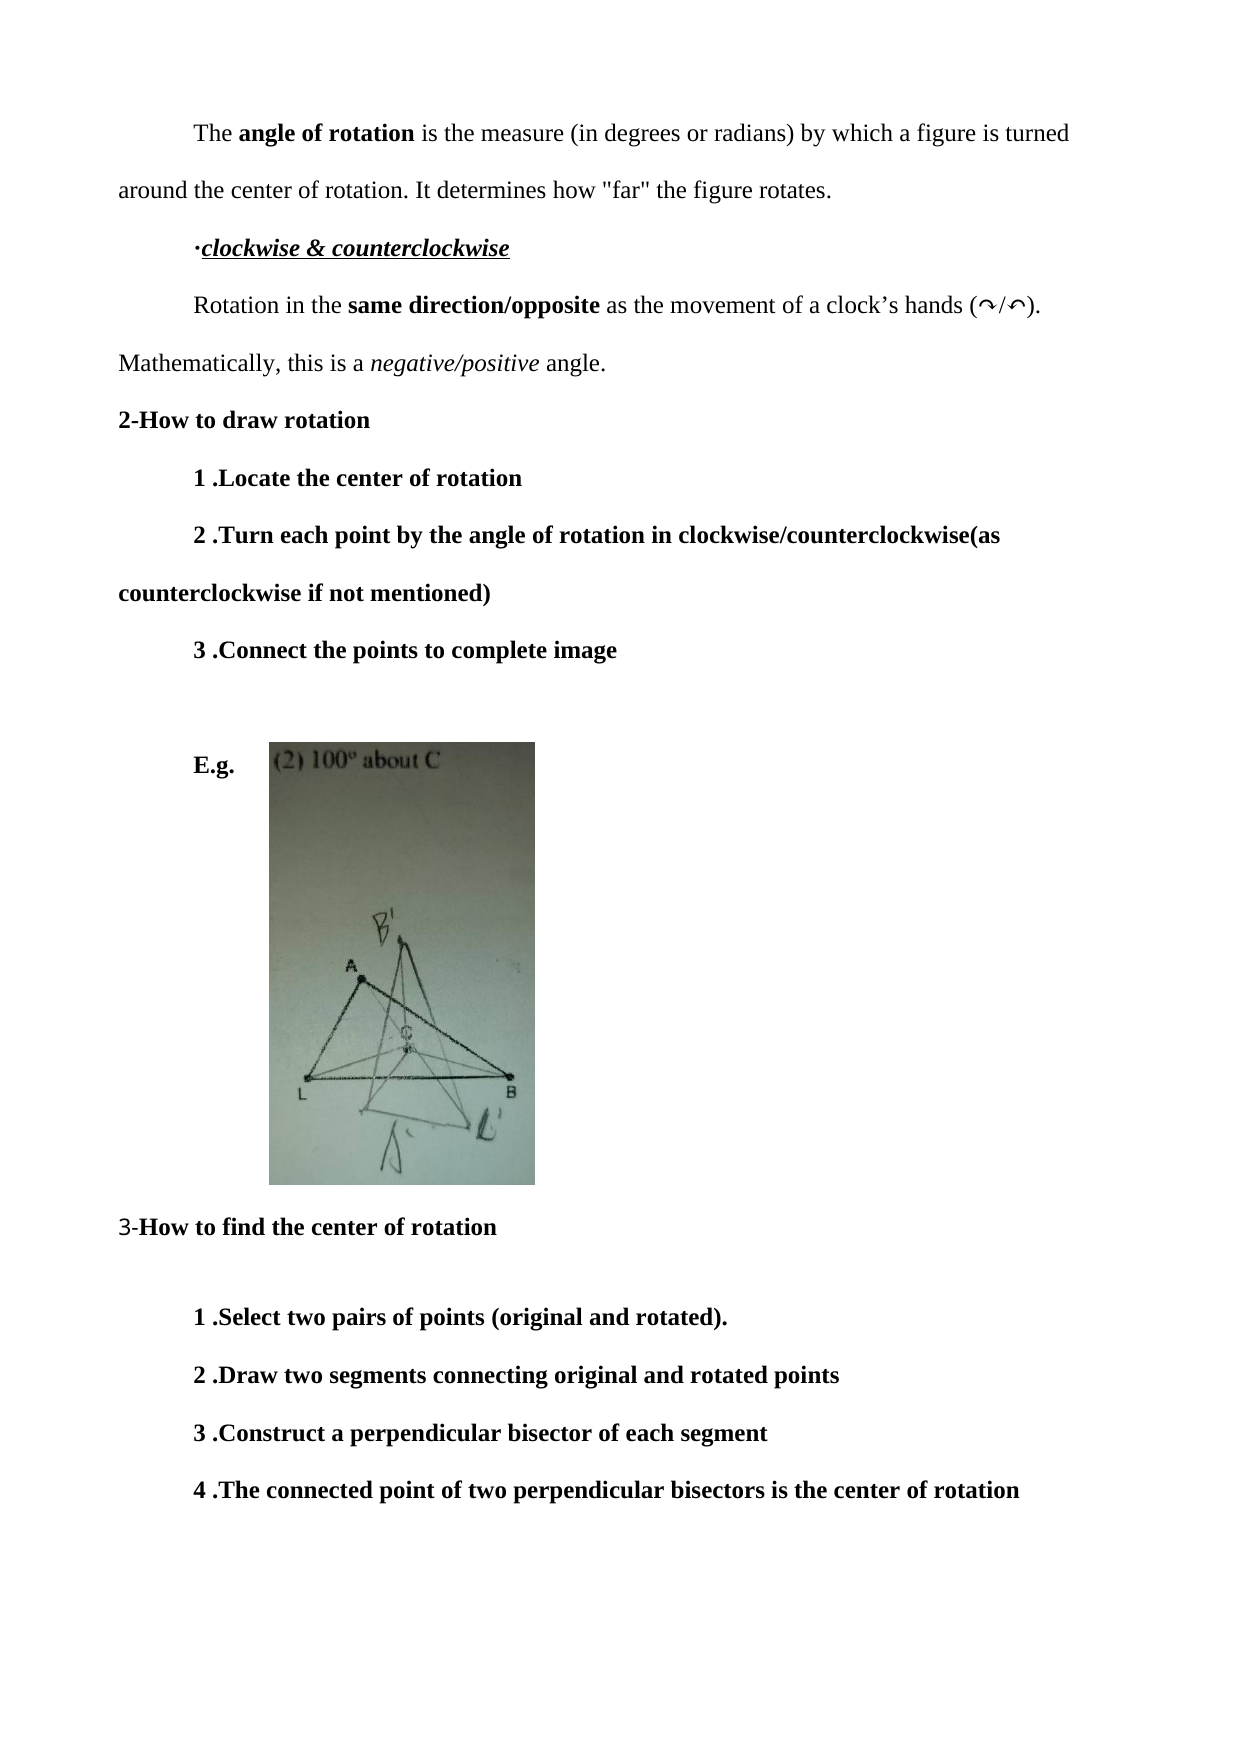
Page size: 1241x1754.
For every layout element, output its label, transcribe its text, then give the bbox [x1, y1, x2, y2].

list How to draw rotation [118, 406, 1122, 434]
text 2 .Turn each point by the angle of rotation in clockwise/counterclockwise(as counterclockwise if not mentioned) [118, 521, 1122, 607]
text 1 .Locate the center of rotation [118, 463, 1122, 492]
picture [269, 742, 535, 751]
text E.g. [193, 751, 1122, 779]
text 2 .Draw two segments connecting original and rotated points [118, 1360, 1122, 1389]
text 3 .Connect the points to complete image [118, 636, 1122, 664]
text 1 .Select two pairs of points (original and rotated). [118, 1302, 1122, 1331]
text The angle of rotation is the measure (in degrees or radians) by which a figure is turned around the center of rotation. It determines how "far" the figure rotates. [118, 118, 1122, 204]
picture [269, 779, 535, 1185]
text Rotation in the same direction/opposite as the movement of a clock’s hands (↷/↶). Mathematically, this is a negative/positive angle. [118, 291, 1122, 377]
text ·clockwise & counterclockwise [118, 233, 1122, 262]
list How to find the center of rotation [118, 1211, 1122, 1242]
text 3 .Construct a perpendicular bisector of each segment [118, 1418, 1122, 1446]
text 4 .The connected point of two perpendicular bisectors is the center of rotation [118, 1475, 1122, 1504]
